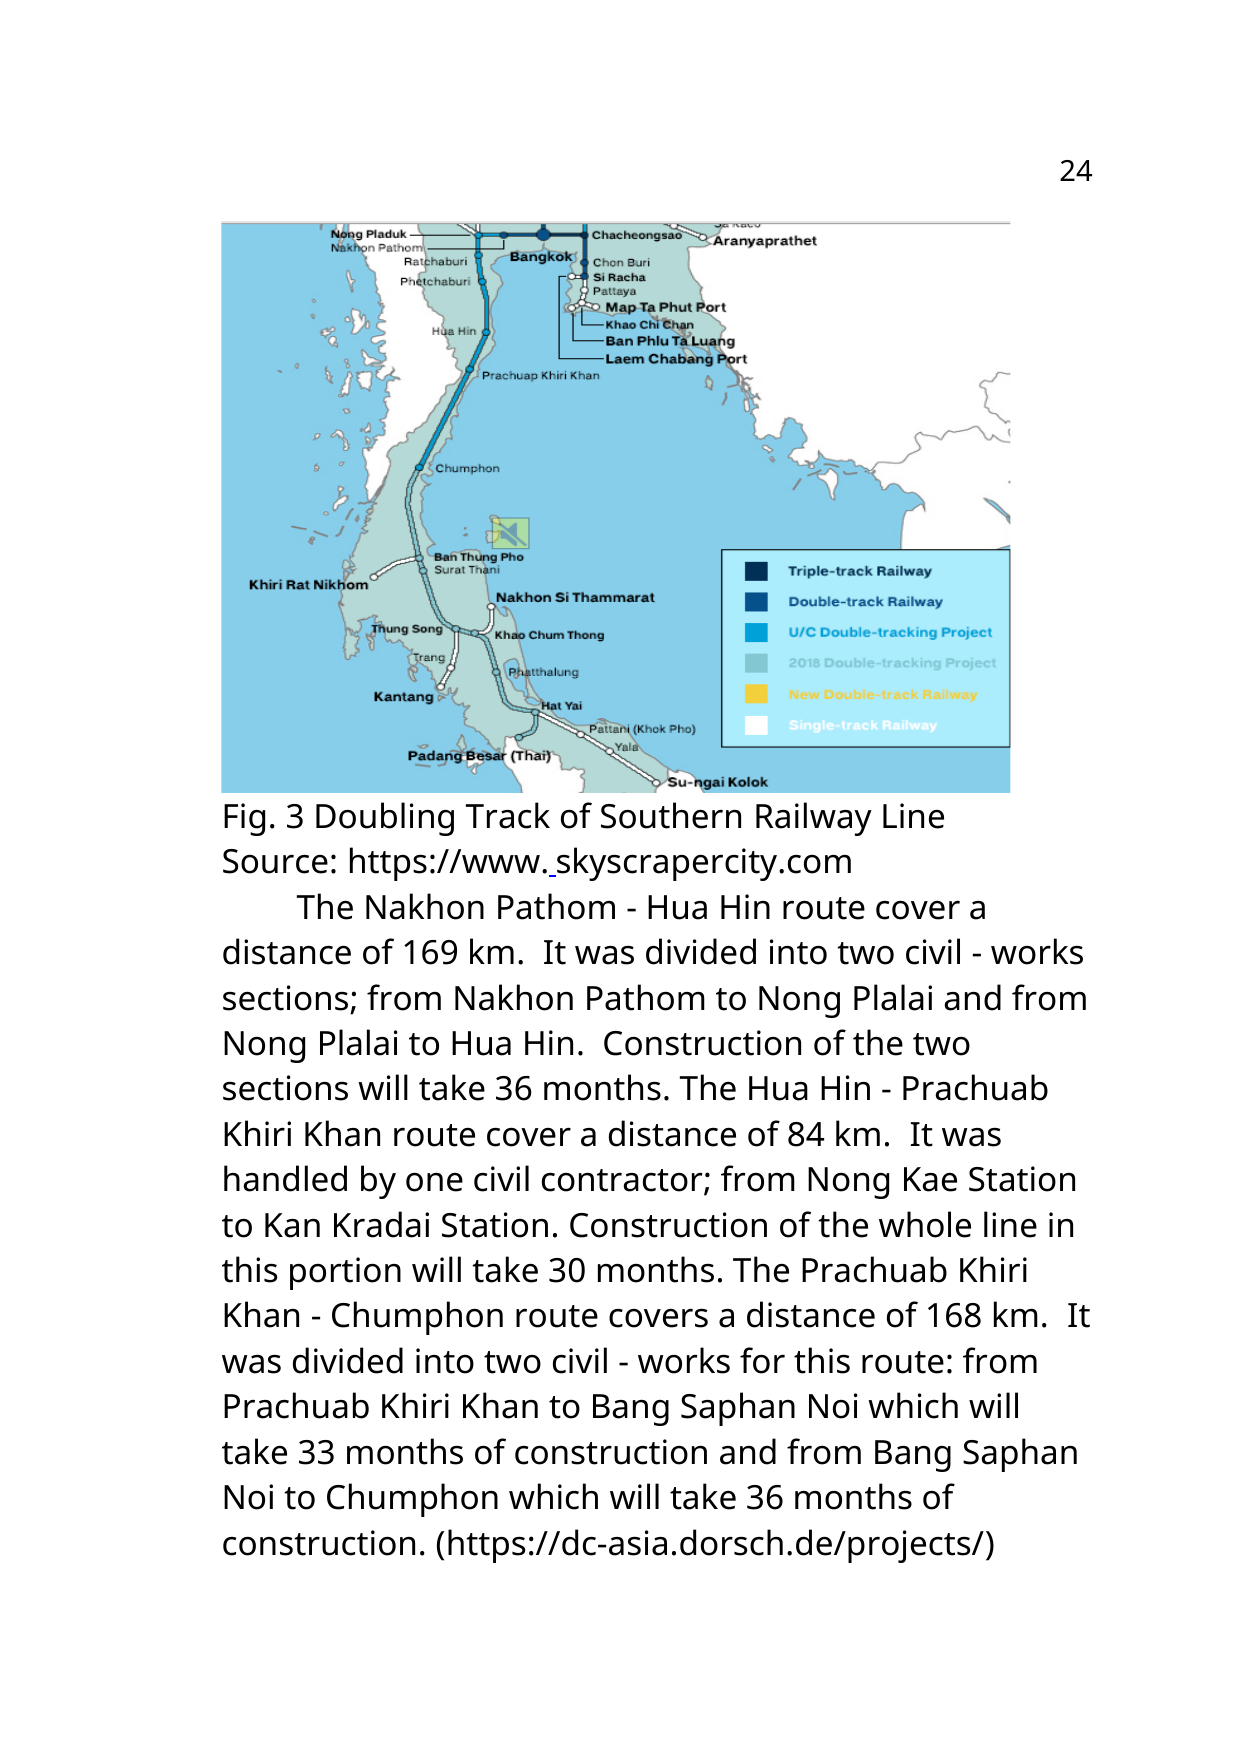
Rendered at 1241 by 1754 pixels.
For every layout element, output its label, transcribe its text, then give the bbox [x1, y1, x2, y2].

text Fig. 3 Doubling Track of Southern Railway Line [221, 793, 1092, 838]
picture [221, 221, 1011, 793]
text Source: https://www. skyscrapercity.com [221, 838, 1092, 883]
text The Nakhon Pathom - Hua Hin route cover a distance of 169 km. It was divided into two civil - works sections; from Nakhon Pathom to Nong Plalai and from Nong Plalai to Hua Hin. Construction of the two sections will take 36 months. The Hua Hin - Prachuab Khiri Khan route cover a distance of 84 km. It was handled by one civil contractor; from Nong Kae Station to Kan Kradai Station. Construction of the whole line in this portion will take 30 months. The Prachuab Khiri Khan - Chumphon route covers a distance of 168 km. It was divided into two civil - works for this route: from Prachuab Khiri Khan to Bang Saphan Noi which will take 33 months of construction and from Bang Saphan Noi to Chumphon which will take 36 months of construction. (https://dc-asia.dorsch.de/projects/) [221, 883, 1092, 1565]
